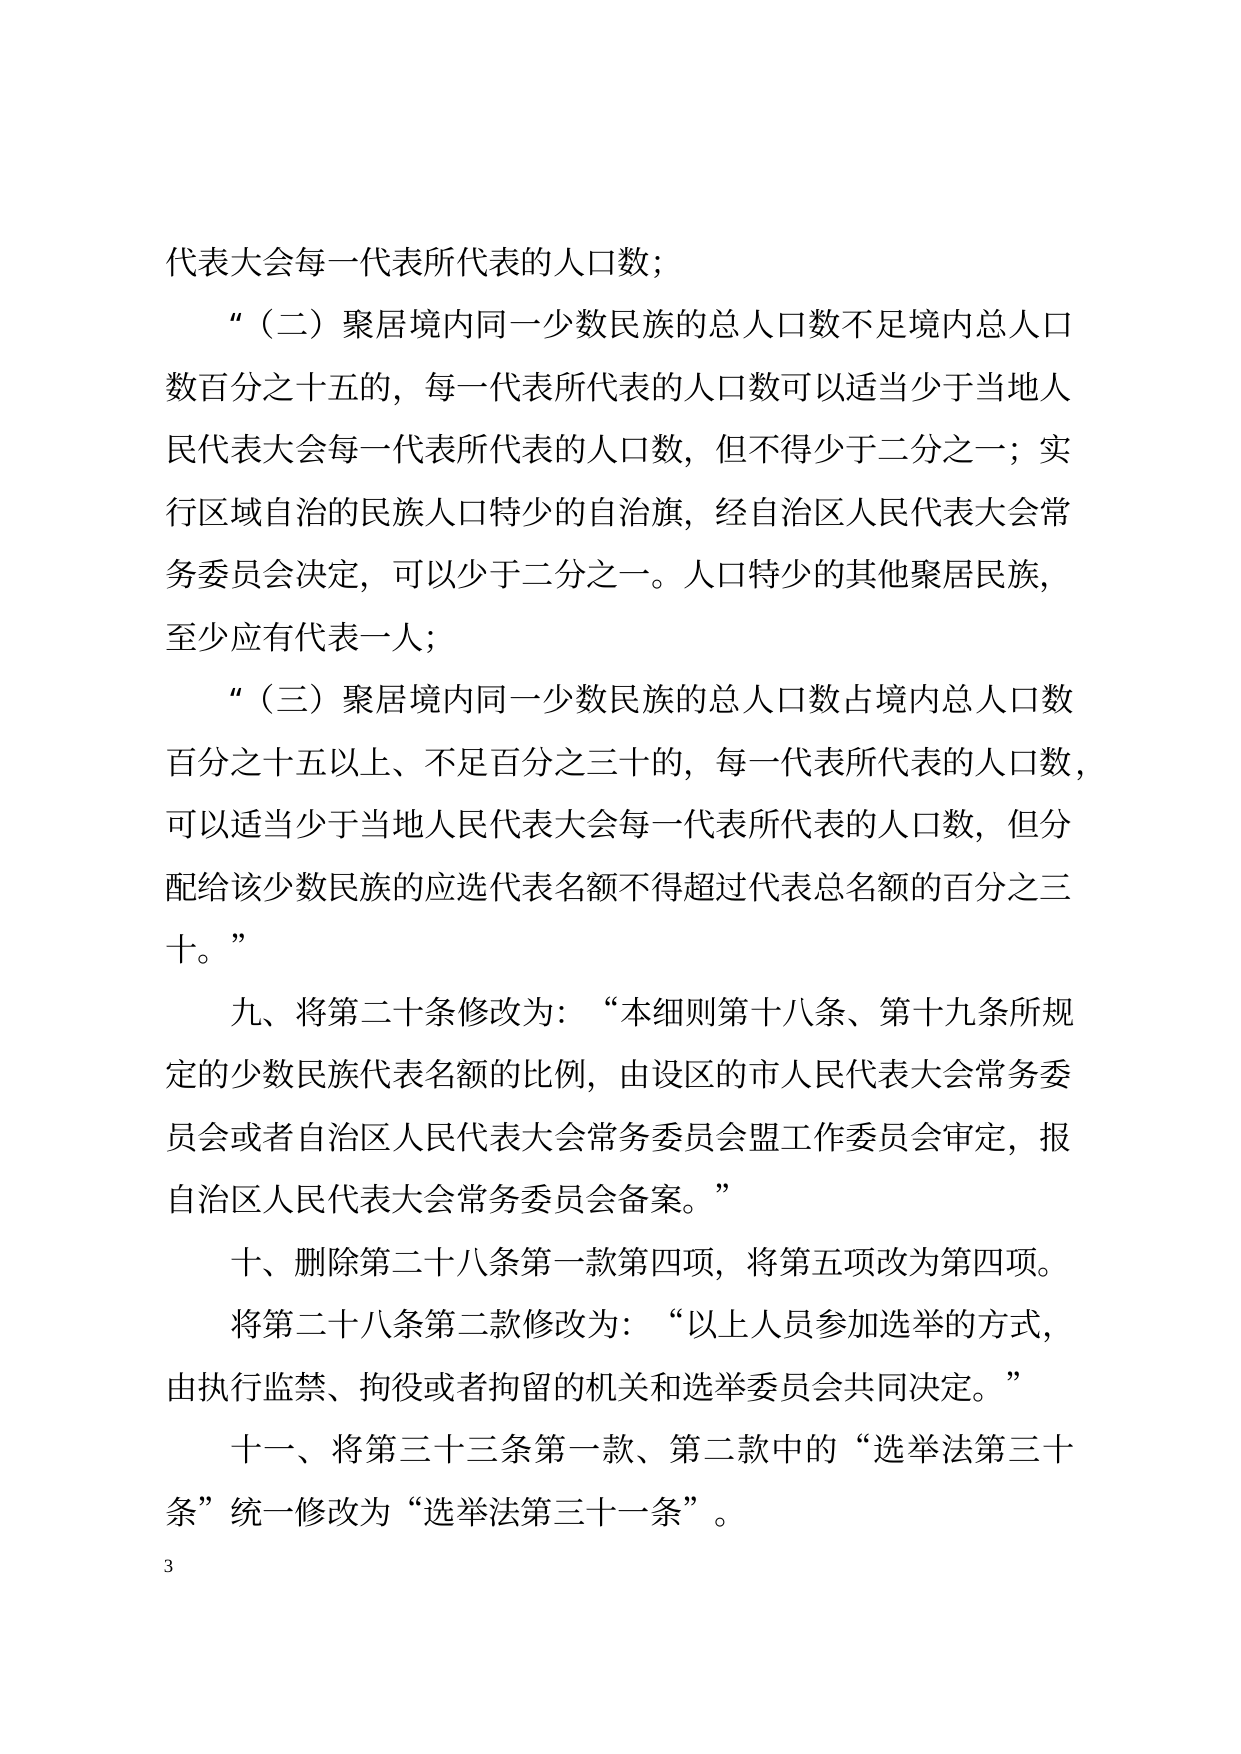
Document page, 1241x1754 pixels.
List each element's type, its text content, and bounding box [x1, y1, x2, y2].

text 将第二十八条第二款修改为：“以上人员参加选举的方式，由执行监禁、拘役或者拘留的机关和选举委员会共同决定。” [165, 1287, 1075, 1412]
text “（二）聚居境内同一少数民族的总人口数不足境内总人口数百分之十五的，每一代表所代表的人口数可以适当少于当地人民代表大会每一代表所代表的人口数，但不得少于二分之一；实行区域自治的民族人口特少的自治旗，经自治区人民代表大会常务委员会决定，可以少于二分之一。人口特少的其他聚居民族，至少应有代表一人； [165, 287, 1075, 662]
text “（三）聚居境内同一少数民族的总人口数占境内总人口数百分之十五以上、不足百分之三十的，每一代表所代表的人口数，可以适当少于当地人民代表大会每一代表所代表的人口数，但分配给该少数民族的应选代表名额不得超过代表总名额的百分之三十。” [165, 662, 1075, 974]
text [165, 224, 1075, 287]
text 十、删除第二十八条第一款第四项，将第五项改为第四项。 [165, 1224, 1075, 1287]
text 九、将第二十条修改为：“本细则第十八条、第十九条所规定的少数民族代表名额的比例，由设区的市人民代表大会常务委员会或者自治区人民代表大会常务委员会盟工作委员会审定，报自治区人民代表大会常务委员会备案。” [165, 974, 1075, 1224]
text 十一、将第三十三条第一款、第二款中的“选举法第三十条”统一修改为“选举法第三十一条”。 [165, 1412, 1075, 1537]
